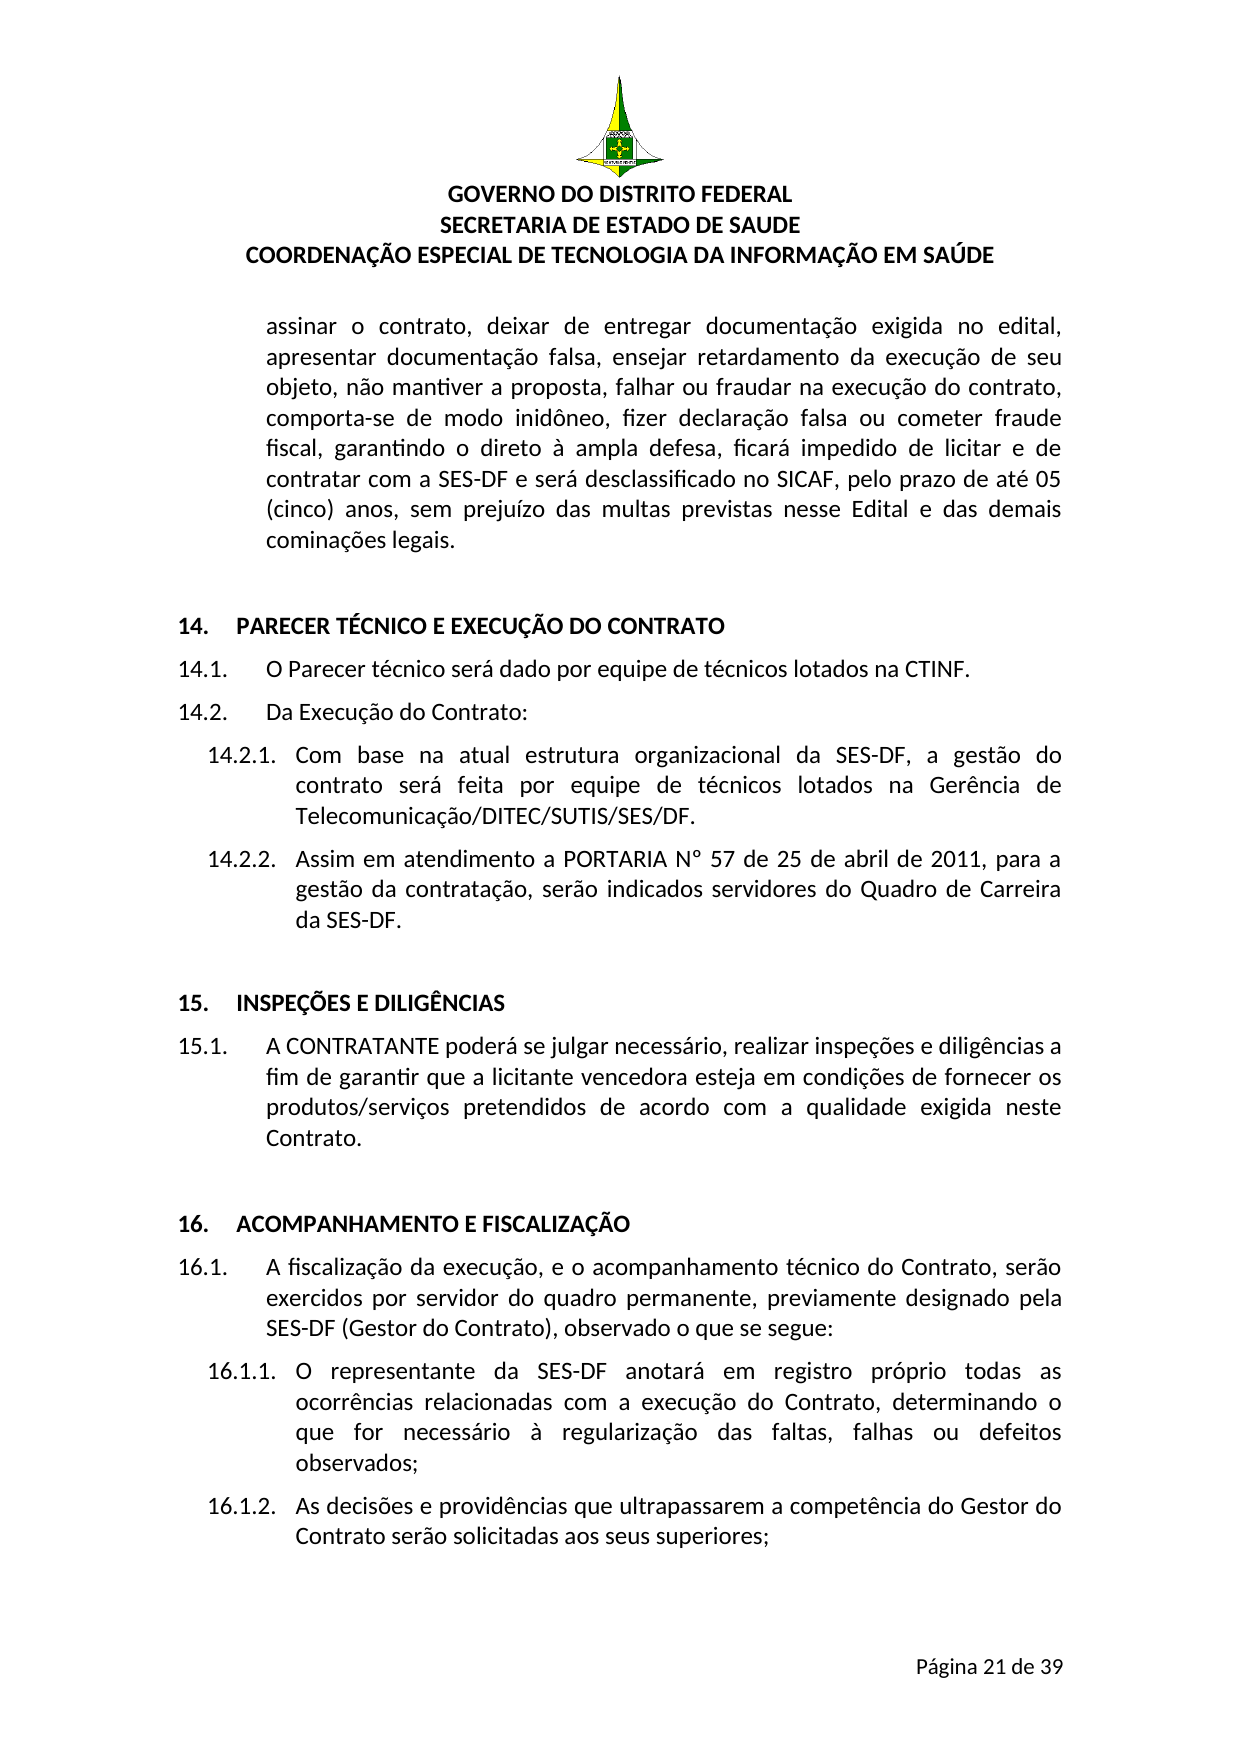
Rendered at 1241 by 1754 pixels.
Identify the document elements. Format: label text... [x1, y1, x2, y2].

list Da Execução do Contrato: [177, 696, 1063, 726]
list Assim em atendimento a PORTARIA Nº 57 de 25 de abril de 2011, para a gestão da contratação, serão indicados servidores do Quadro de Carreira da SES-DF. [207, 843, 1063, 934]
list A CONTRATANTE poderá se julgar necessário, realizar inspeções e diligências a fim de garantir que a licitante vencedora esteja em condições de fornecer os produtos/serviços pretendidos de acordo com a qualidade exigida neste Contrato. [177, 1031, 1063, 1153]
list O Parecer técnico será dado por equipe de técnicos lotados na CTINF. [177, 653, 1063, 683]
list Com base na atual estrutura organizacional da SES-DF, a gestão do contrato será feita por equipe de técnicos lotados na Gerência de Telecomunicação/DITEC/SUTIS/SES/DF. [207, 739, 1063, 830]
list INSPEÇÕES E DILIGÊNCIAS [177, 987, 1063, 1018]
list ACOMPANHAMENTO E FISCALIZAÇÃO [177, 1208, 1063, 1239]
list As decisões e providências que ultrapassarem a competência do Gestor do Contrato serão solicitadas aos seus superiores; [207, 1490, 1063, 1551]
list O representante da SES-DF anotará em registro próprio todas as ocorrências relacionadas com a execução do Contrato, determinando o que for necessário à regularização das faltas, falhas ou defeitos observados; [207, 1355, 1063, 1477]
list PARECER TÉCNICO E EXECUÇÃO DO CONTRATO [177, 610, 1063, 640]
picture [574, 73, 666, 179]
list A fiscalização da execução, e o acompanhamento técnico do Contrato, serão exercidos por servidor do quadro permanente, previamente designado pela SES-DF (Gestor do Contrato), observado o que se segue: [177, 1251, 1063, 1343]
